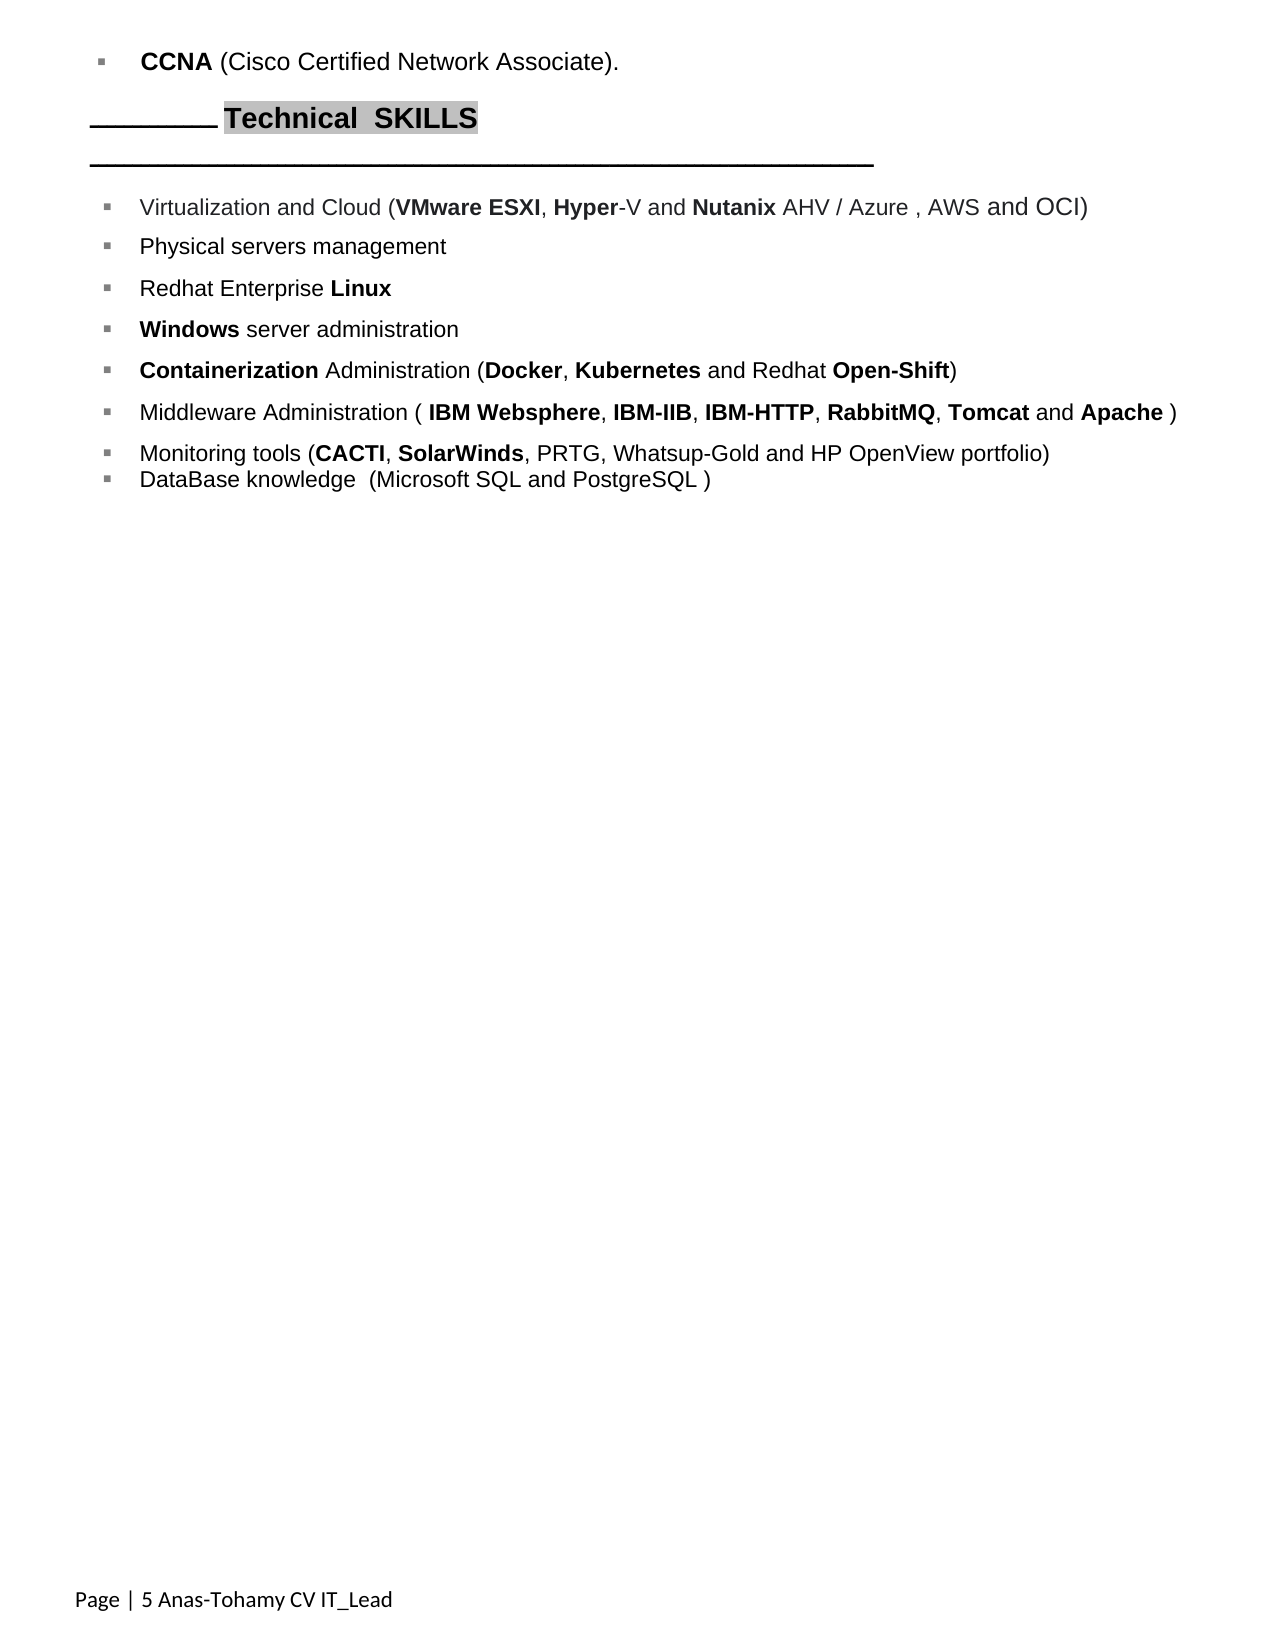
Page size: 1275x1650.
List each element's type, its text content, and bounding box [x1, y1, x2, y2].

table_cell Monitoring tools (CACTI, SolarWinds, PRTG, Whatsup-Gold and HP OpenView portfolio) DataBase knowledge (Microsoft SQL and PostgreSQL ) [86, 440, 1200, 493]
text ـــــــــــــــ Technical SKILLS ــــــــــــــــــــــــــــــــــــــــــــــــــــــــــــــــــــــــــــــــــــــــــــ [89, 101, 1209, 173]
table_cell Windows server administration [86, 316, 1200, 357]
table_cell Containerization Administration (Docker, Kubernetes and Redhat Open-Shift) [86, 357, 1200, 399]
table_cell Redhat Enterprise Linux [86, 275, 1200, 316]
table_cell CCNA (Cisco Certified Network Associate). [71, 47, 1162, 76]
table_cell Physical servers management [86, 233, 1200, 274]
table_header Virtualization and Cloud (VMware ESXI, Hyper-V and Nutanix AHV / Azure , AWS and OCI) [86, 192, 1200, 233]
table_cell Middleware Administration ( IBM Websphere, IBM-IIB, IBM-HTTP, RabbitMQ, Tomcat and Apache ) [86, 399, 1200, 440]
